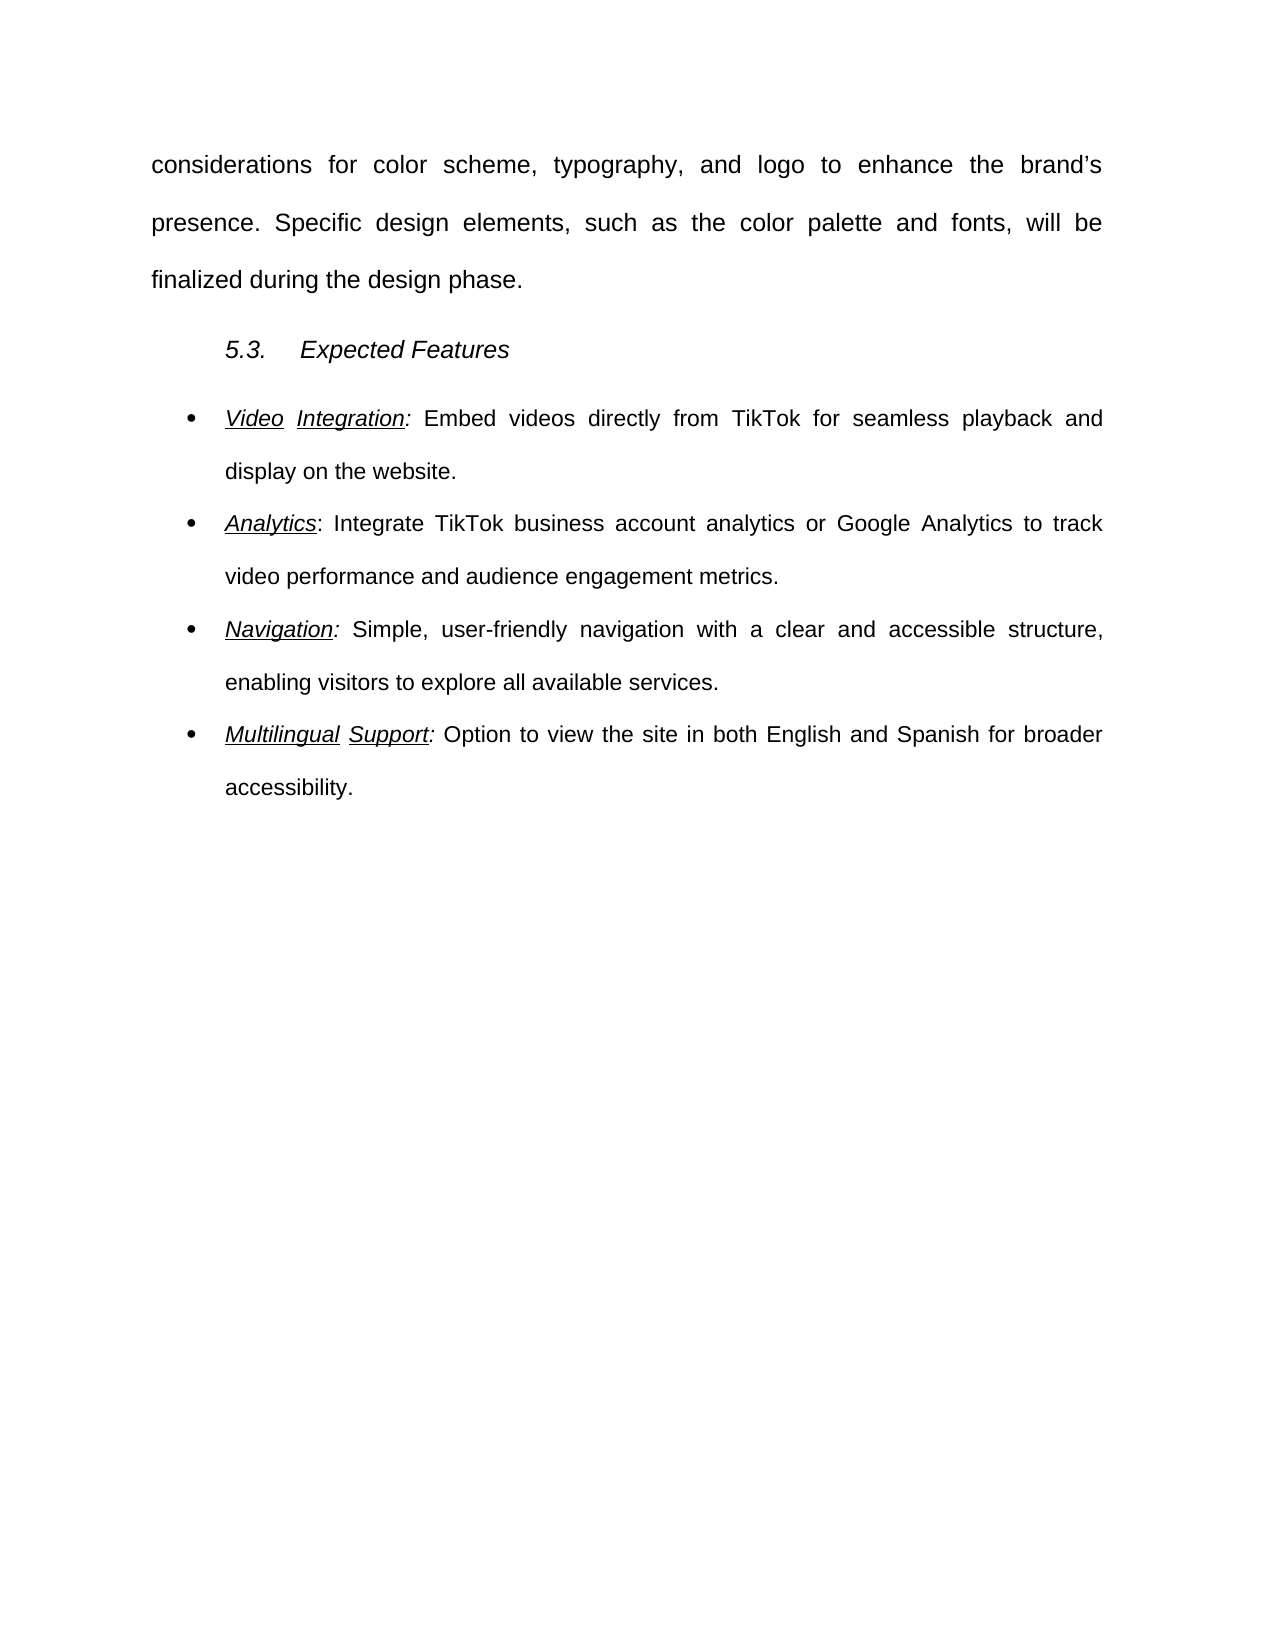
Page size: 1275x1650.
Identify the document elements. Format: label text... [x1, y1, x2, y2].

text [150, 150, 1104, 294]
list Video Integration: Embed videos directly from TikTok for seamless playback and display on the website. [187, 405, 1104, 484]
list Analytics: Integrate TikTok business account analytics or Google Analytics to track video performance and audience engagement metrics. [187, 510, 1104, 589]
subtitle Expected Features [225, 335, 1125, 364]
list Multilingual Support: Option to view the site in both English and Spanish for broader accessibility. [187, 721, 1104, 800]
list Navigation: Simple, user-friendly navigation with a clear and accessible structure, enabling visitors to explore all available services. [187, 616, 1104, 695]
